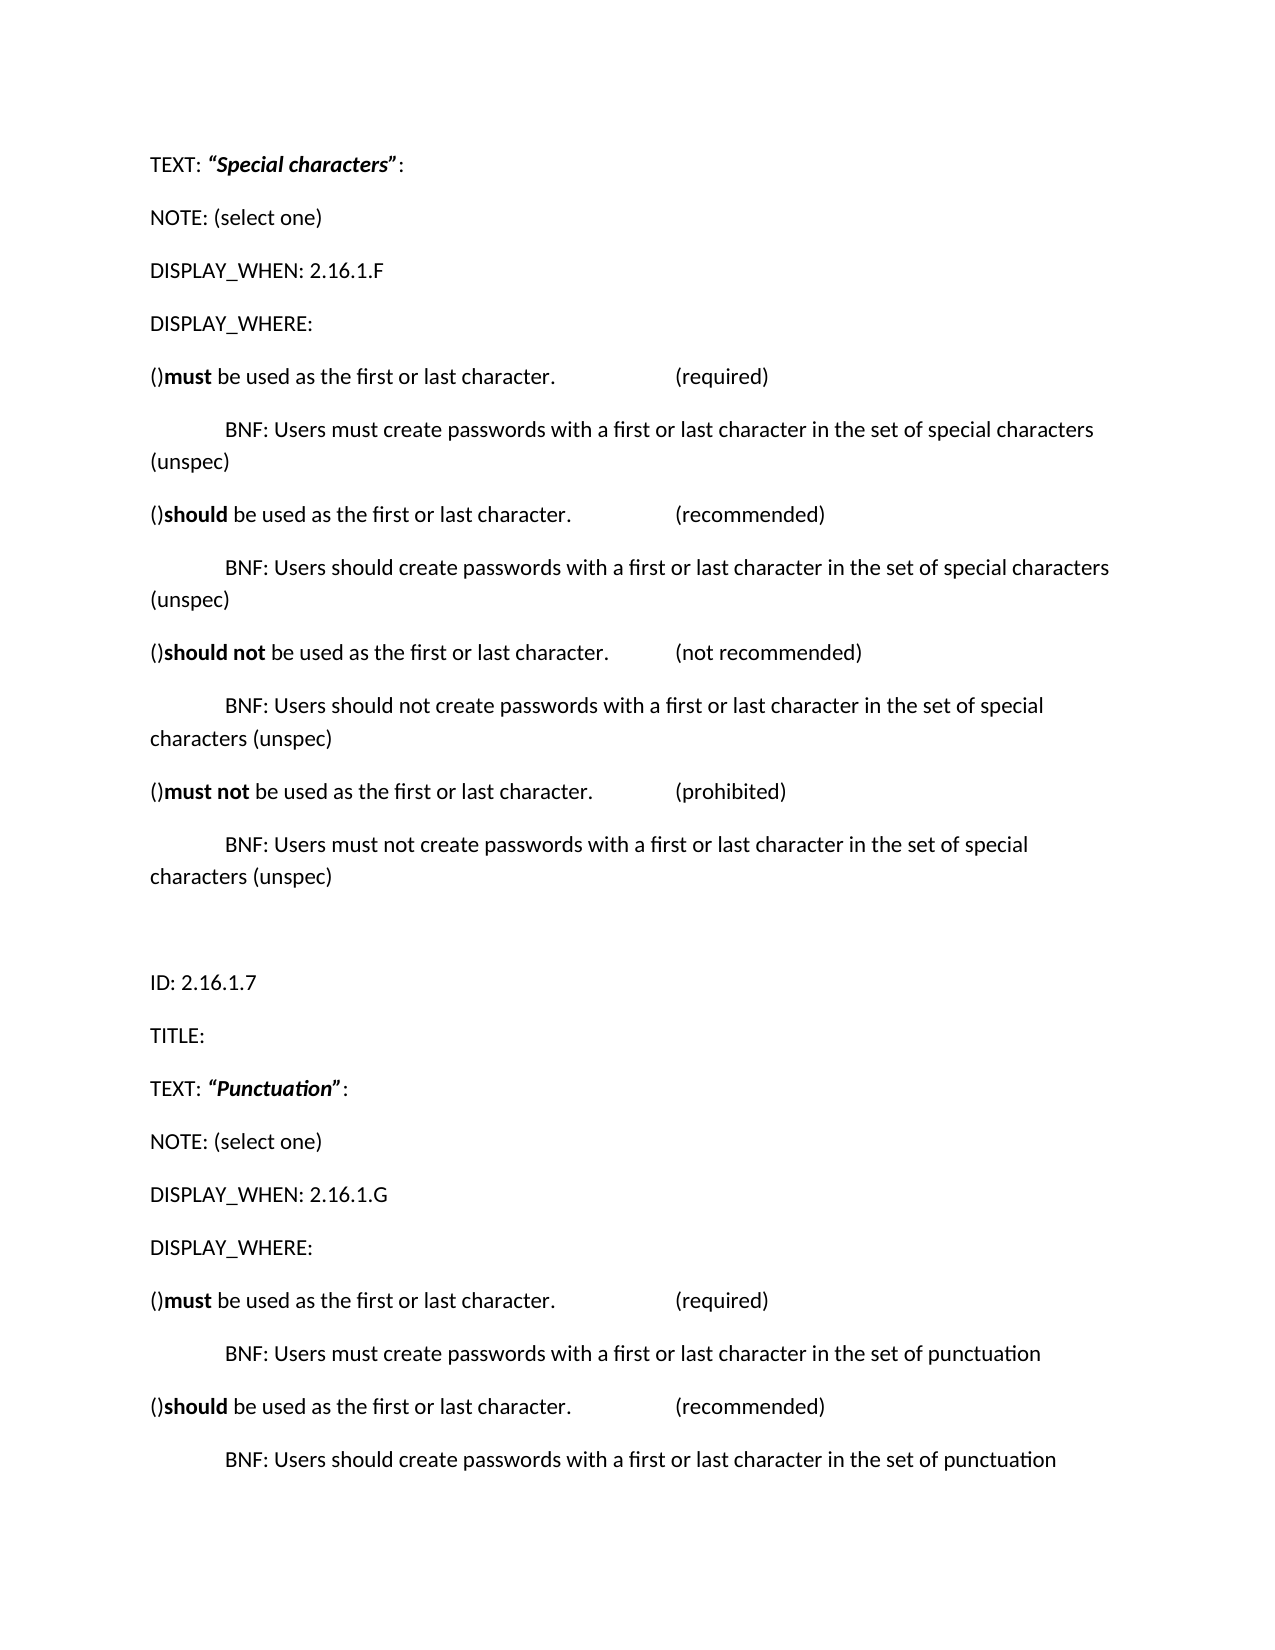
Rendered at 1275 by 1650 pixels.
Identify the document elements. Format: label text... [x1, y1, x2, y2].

text DISPLAY_WHERE: [150, 1233, 1125, 1261]
text DISPLAY_WHERE: [150, 309, 1125, 337]
text ()must be used as the first or last character. (required) [150, 362, 1125, 390]
text BNF: Users must create passwords with a first or last character in the set of special characters (unspec) [150, 415, 1125, 475]
text ID: 2.16.1.7 [150, 968, 1125, 996]
text TEXT: “Special characters”: [150, 150, 1125, 178]
text BNF: Users should create passwords with a first or last character in the set of special characters (unspec) [150, 553, 1125, 613]
text TEXT: “Punctuation”: [150, 1074, 1125, 1102]
text ()should be used as the first or last character. (recommended) [150, 500, 1125, 528]
text ()must not be used as the first or last character. (prohibited) [150, 777, 1125, 805]
text TITLE: [150, 1021, 1125, 1049]
text ()should not be used as the first or last character. (not recommended) [150, 638, 1125, 667]
text NOTE: (select one) [150, 1127, 1125, 1155]
text BNF: Users should create passwords with a first or last character in the set of punctuation [150, 1445, 1125, 1473]
text BNF: Users must create passwords with a first or last character in the set of punctuation [150, 1339, 1125, 1367]
text NOTE: (select one) [150, 203, 1125, 231]
text BNF: Users should not create passwords with a first or last character in the set of special characters (unspec) [150, 692, 1125, 752]
text DISPLAY_WHEN: 2.16.1.F [150, 256, 1125, 284]
text DISPLAY_WHEN: 2.16.1.G [150, 1180, 1125, 1208]
text ()should be used as the first or last character. (recommended) [150, 1392, 1125, 1420]
text BNF: Users must not create passwords with a first or last character in the set of special characters (unspec) [150, 830, 1125, 890]
text ()must be used as the first or last character. (required) [150, 1286, 1125, 1314]
